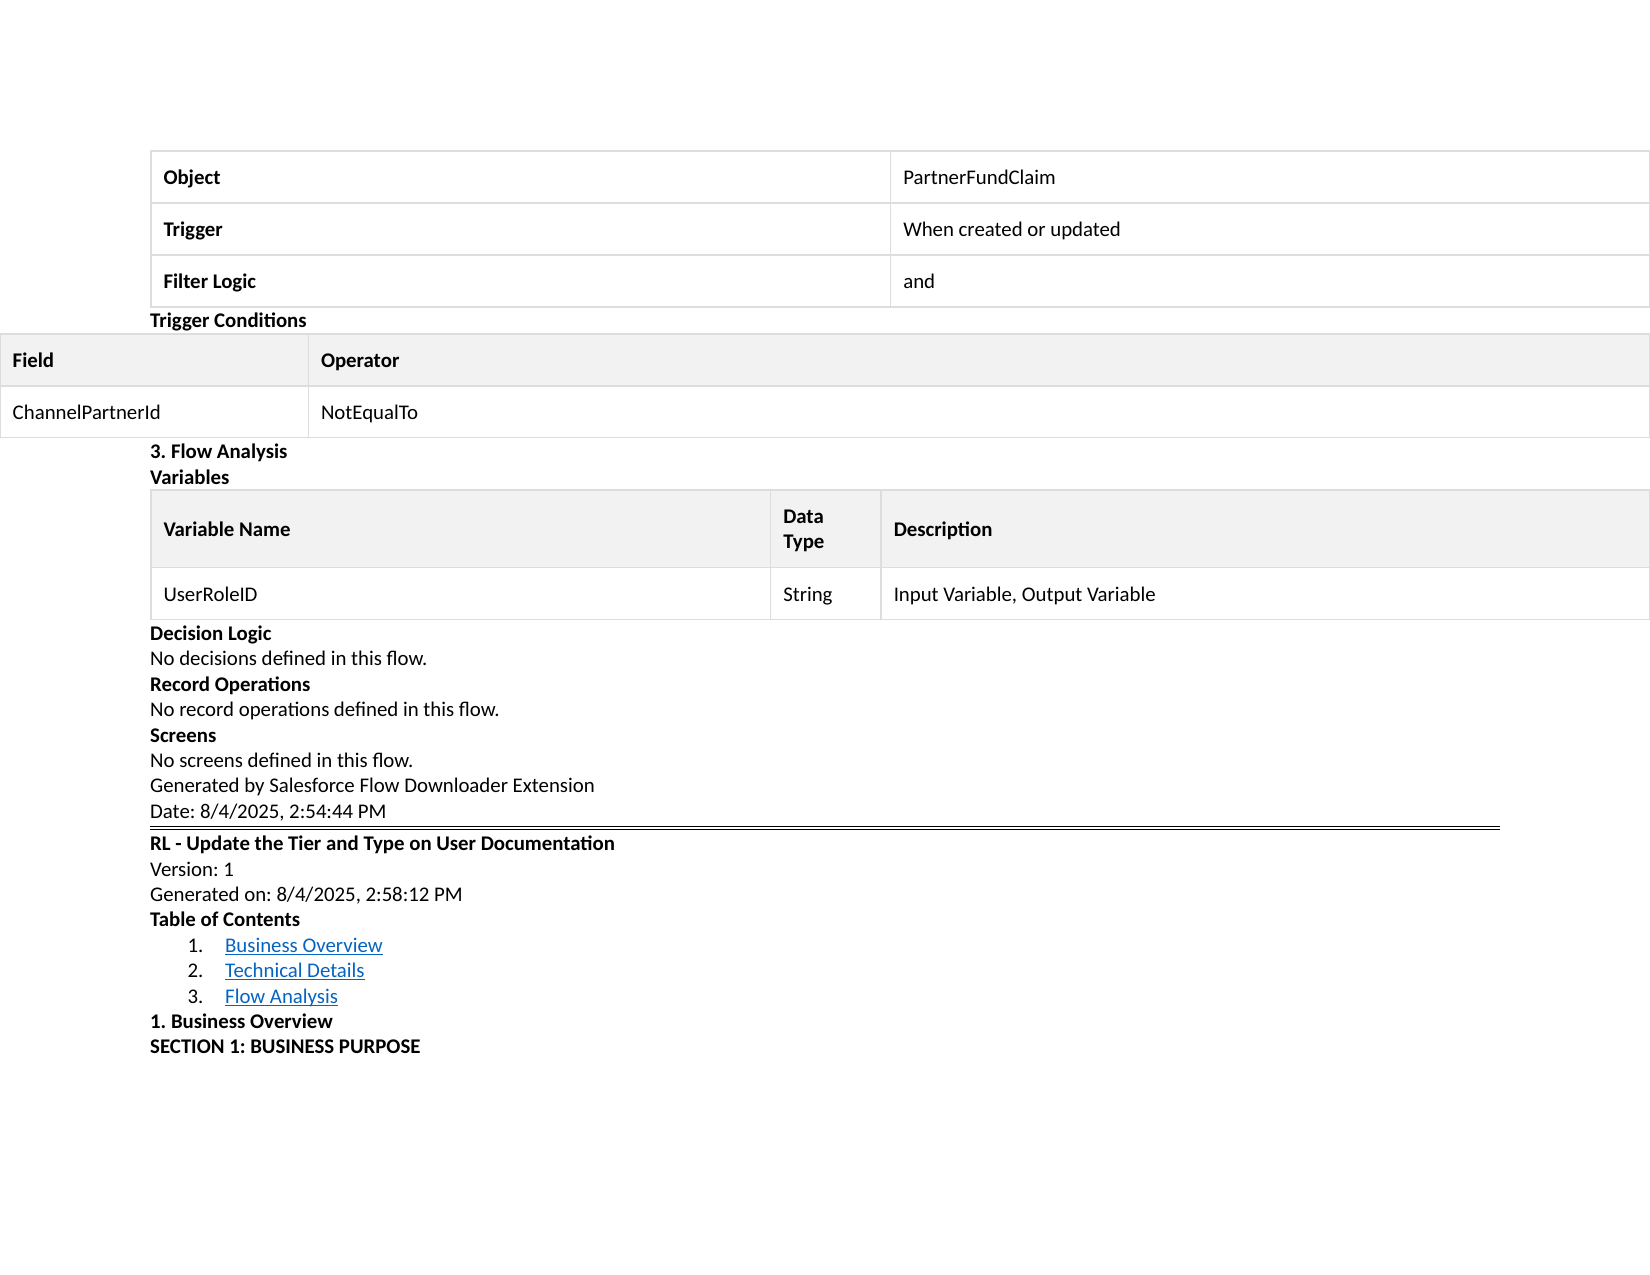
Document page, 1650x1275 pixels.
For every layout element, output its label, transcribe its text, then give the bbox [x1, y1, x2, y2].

list Flow Analysis [187, 983, 1500, 1008]
table_cell Filter Logic [152, 256, 890, 306]
text Table of Contents [150, 907, 1500, 932]
table_cell ChannelPartnerId [1, 387, 308, 437]
text RL - Update the Tier and Type on User Documentation [150, 830, 1500, 856]
text Version: 1 [150, 856, 1500, 881]
text Trigger Conditions [150, 308, 1500, 333]
text Decision Logic [150, 620, 1500, 646]
text Screens [150, 722, 1500, 747]
text No screens defined in this flow. [150, 747, 1500, 773]
text Variables [150, 464, 1500, 489]
table_cell String [771, 568, 880, 619]
table_cell Input Variable, Output Variable [882, 568, 1649, 619]
table_header Variable Name [152, 491, 770, 567]
text Generated by Salesforce Flow Downloader Extension [150, 773, 1500, 798]
table_cell NotEqualTo [309, 387, 1649, 437]
text Generated on: 8/4/2025, 2:58:12 PM [150, 881, 1500, 907]
text 3. Flow Analysis [150, 438, 1500, 464]
table_header Data Type [771, 491, 880, 567]
list Technical Details [187, 957, 1500, 983]
text No record operations defined in this flow. [150, 696, 1500, 722]
table_header Description [882, 491, 1649, 567]
table_cell UserRoleID [152, 568, 770, 619]
table_header Operator [309, 335, 1649, 385]
table_cell PartnerFundClaim [891, 152, 1649, 202]
table_cell Trigger [152, 204, 890, 254]
table_header Field [1, 335, 308, 385]
list Business Overview [187, 932, 1500, 957]
text 1. Business Overview [150, 1008, 1500, 1034]
text SECTION 1: BUSINESS PURPOSE [150, 1034, 1500, 1059]
text No decisions defined in this flow. [150, 646, 1500, 671]
text Date: 8/4/2025, 2:54:44 PM [150, 798, 1500, 826]
text Record Operations [150, 671, 1500, 696]
table_cell and [891, 256, 1649, 306]
table_cell Object [152, 152, 890, 202]
table_cell When created or updated [891, 204, 1649, 254]
